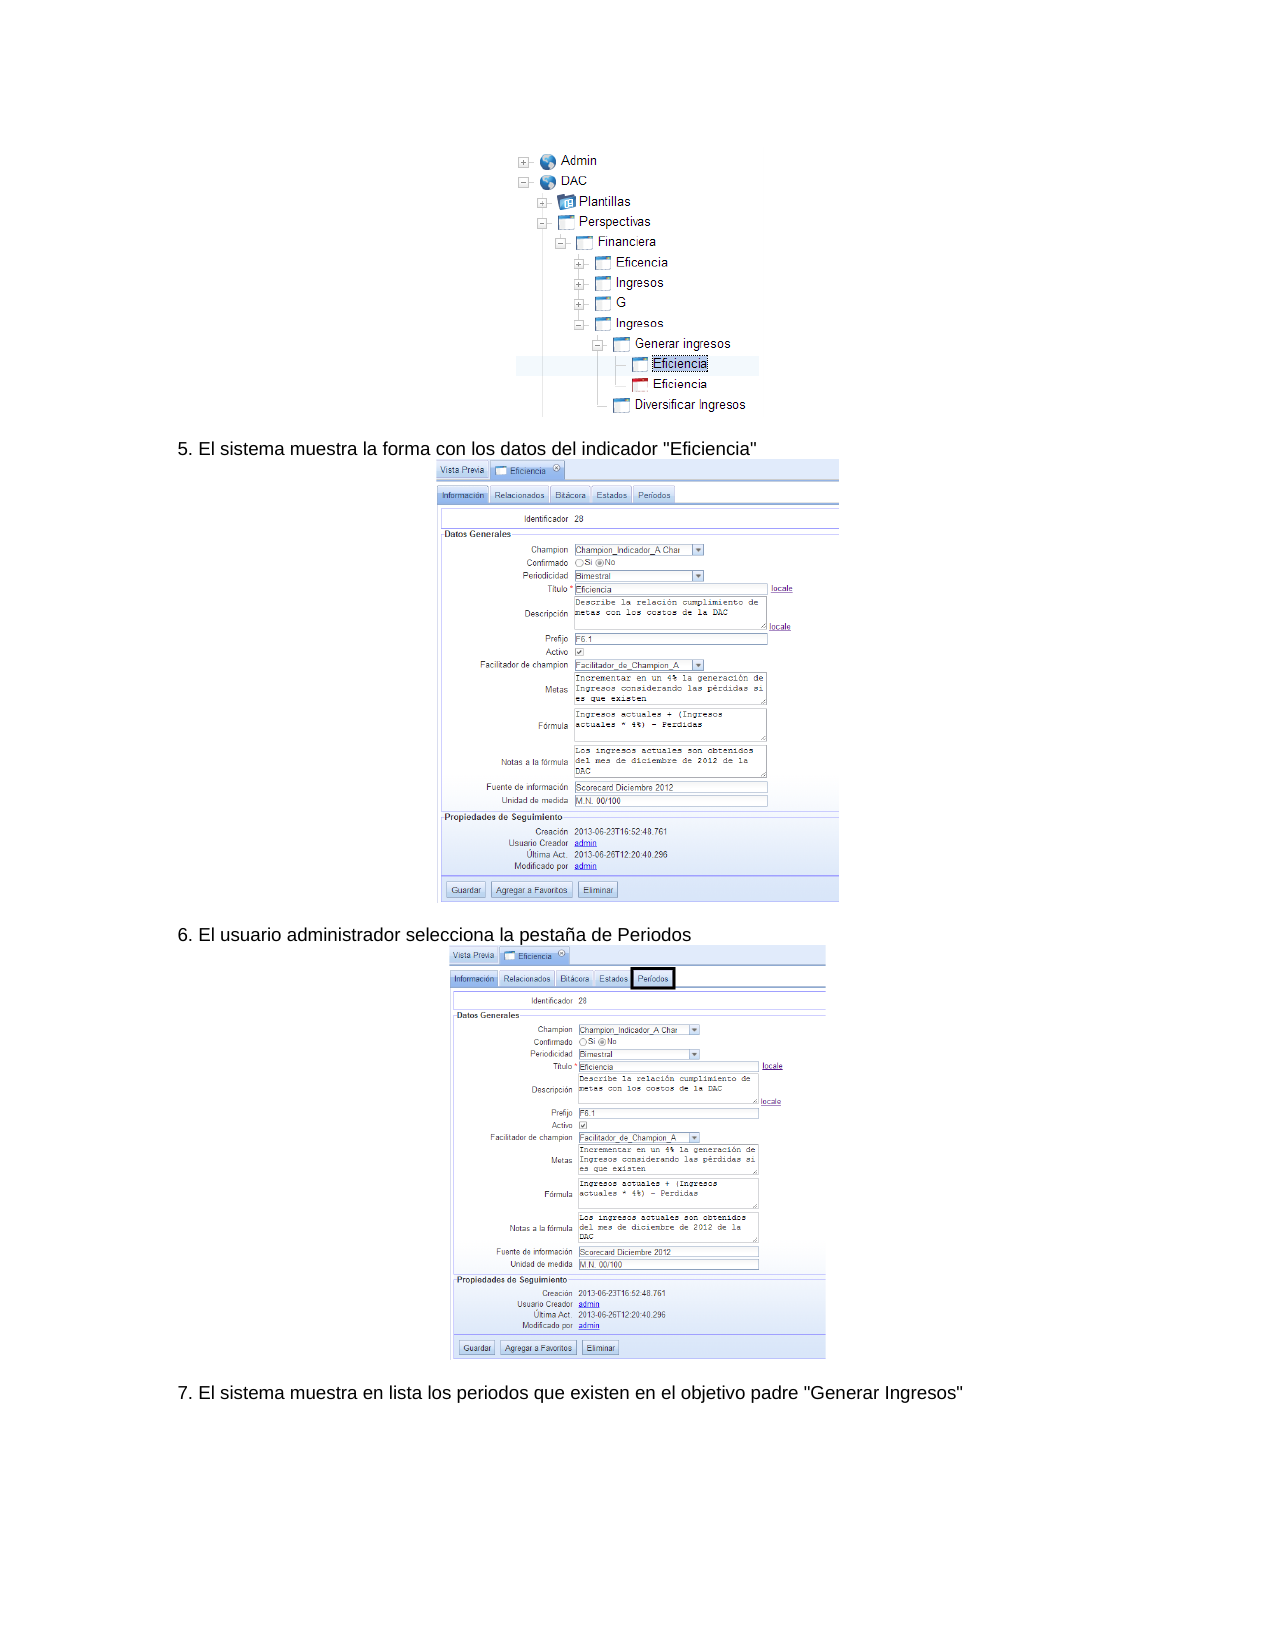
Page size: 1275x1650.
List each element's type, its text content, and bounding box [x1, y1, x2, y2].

text 5. El sistema muestra la forma con los datos del indicador "Eficiencia" [177, 438, 1098, 459]
text 6. El usuario administrador selecciona la pestaña de Periodos [177, 924, 1098, 946]
text 7. El sistema muestra en lista los periodos que existen en el objetivo padre "Generar Ingresos" [177, 1381, 1098, 1403]
picture [511, 147, 764, 417]
picture [436, 459, 839, 903]
picture [449, 945, 826, 1360]
